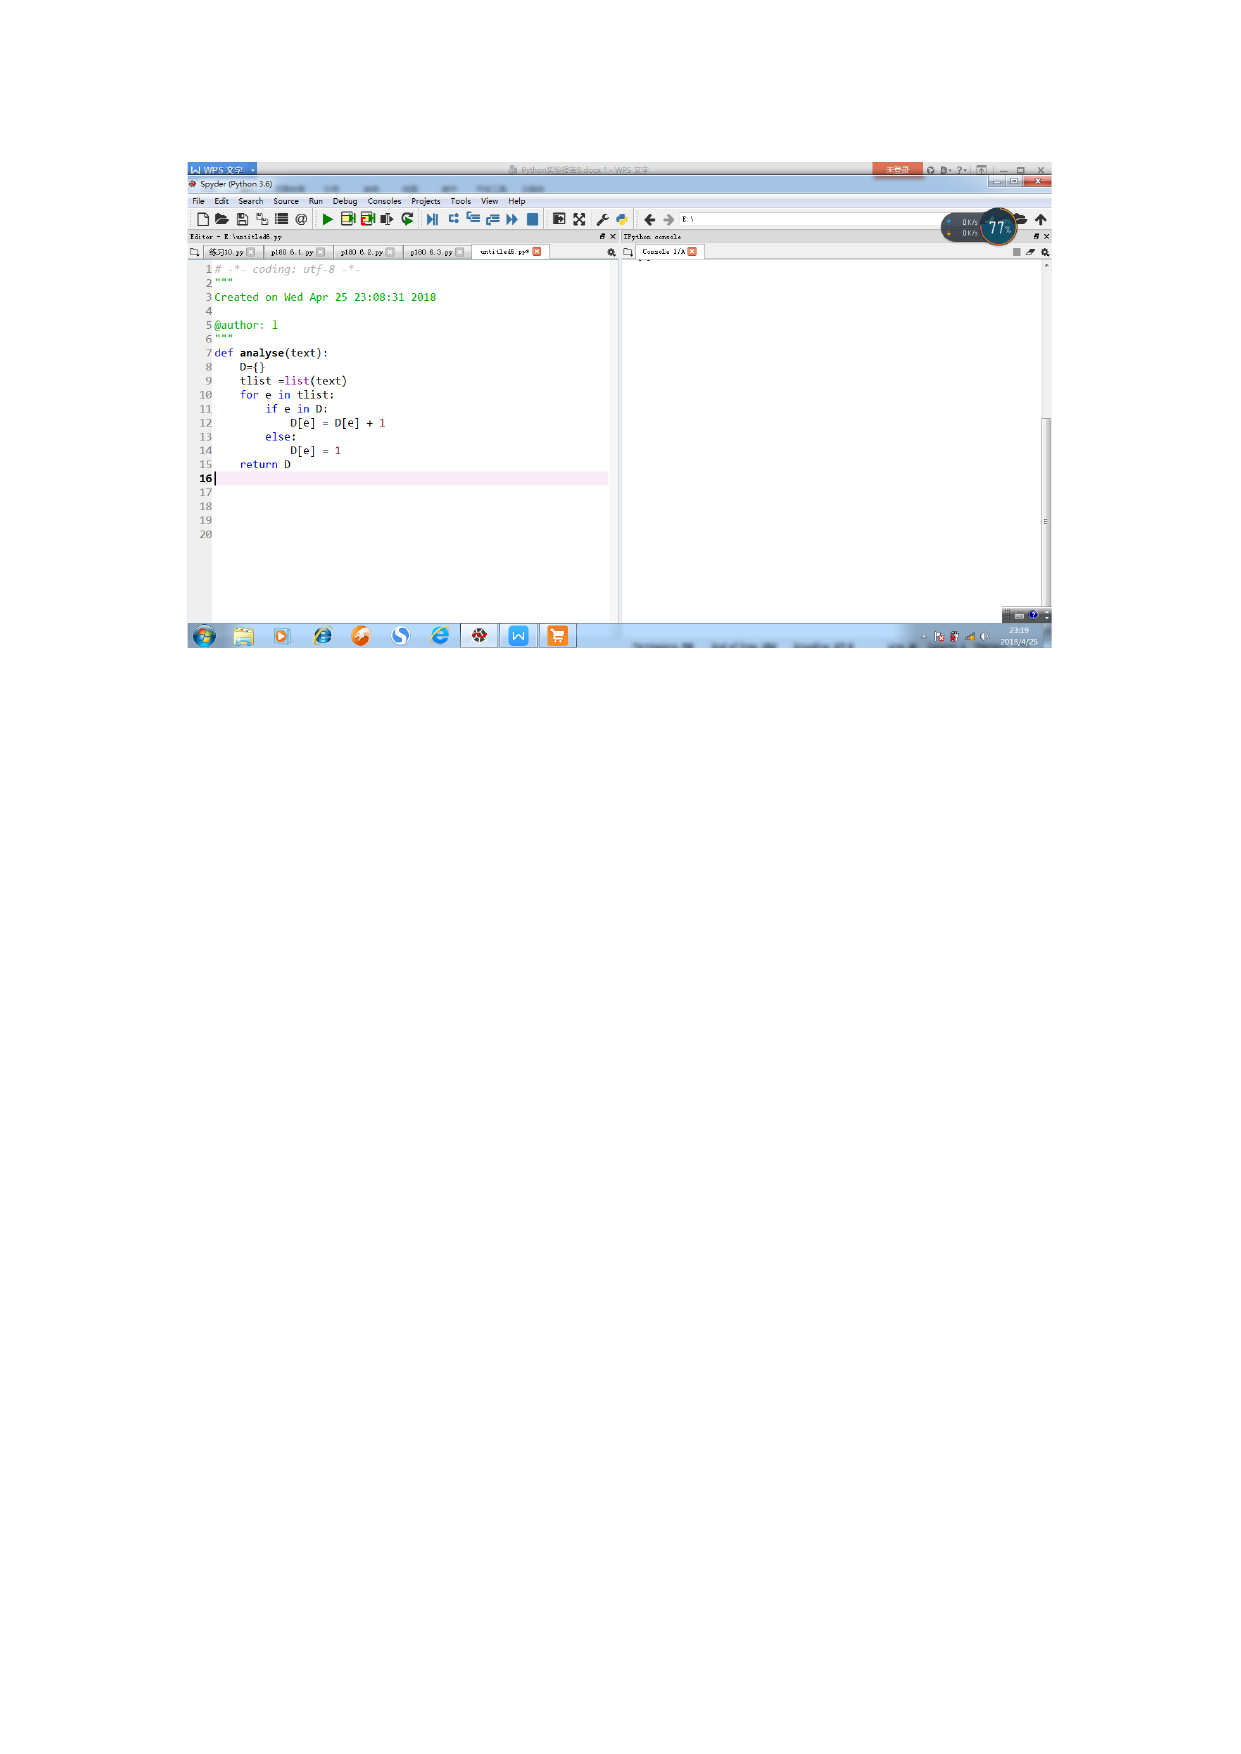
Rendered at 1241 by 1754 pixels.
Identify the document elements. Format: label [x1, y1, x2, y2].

picture [187, 162, 1052, 648]
